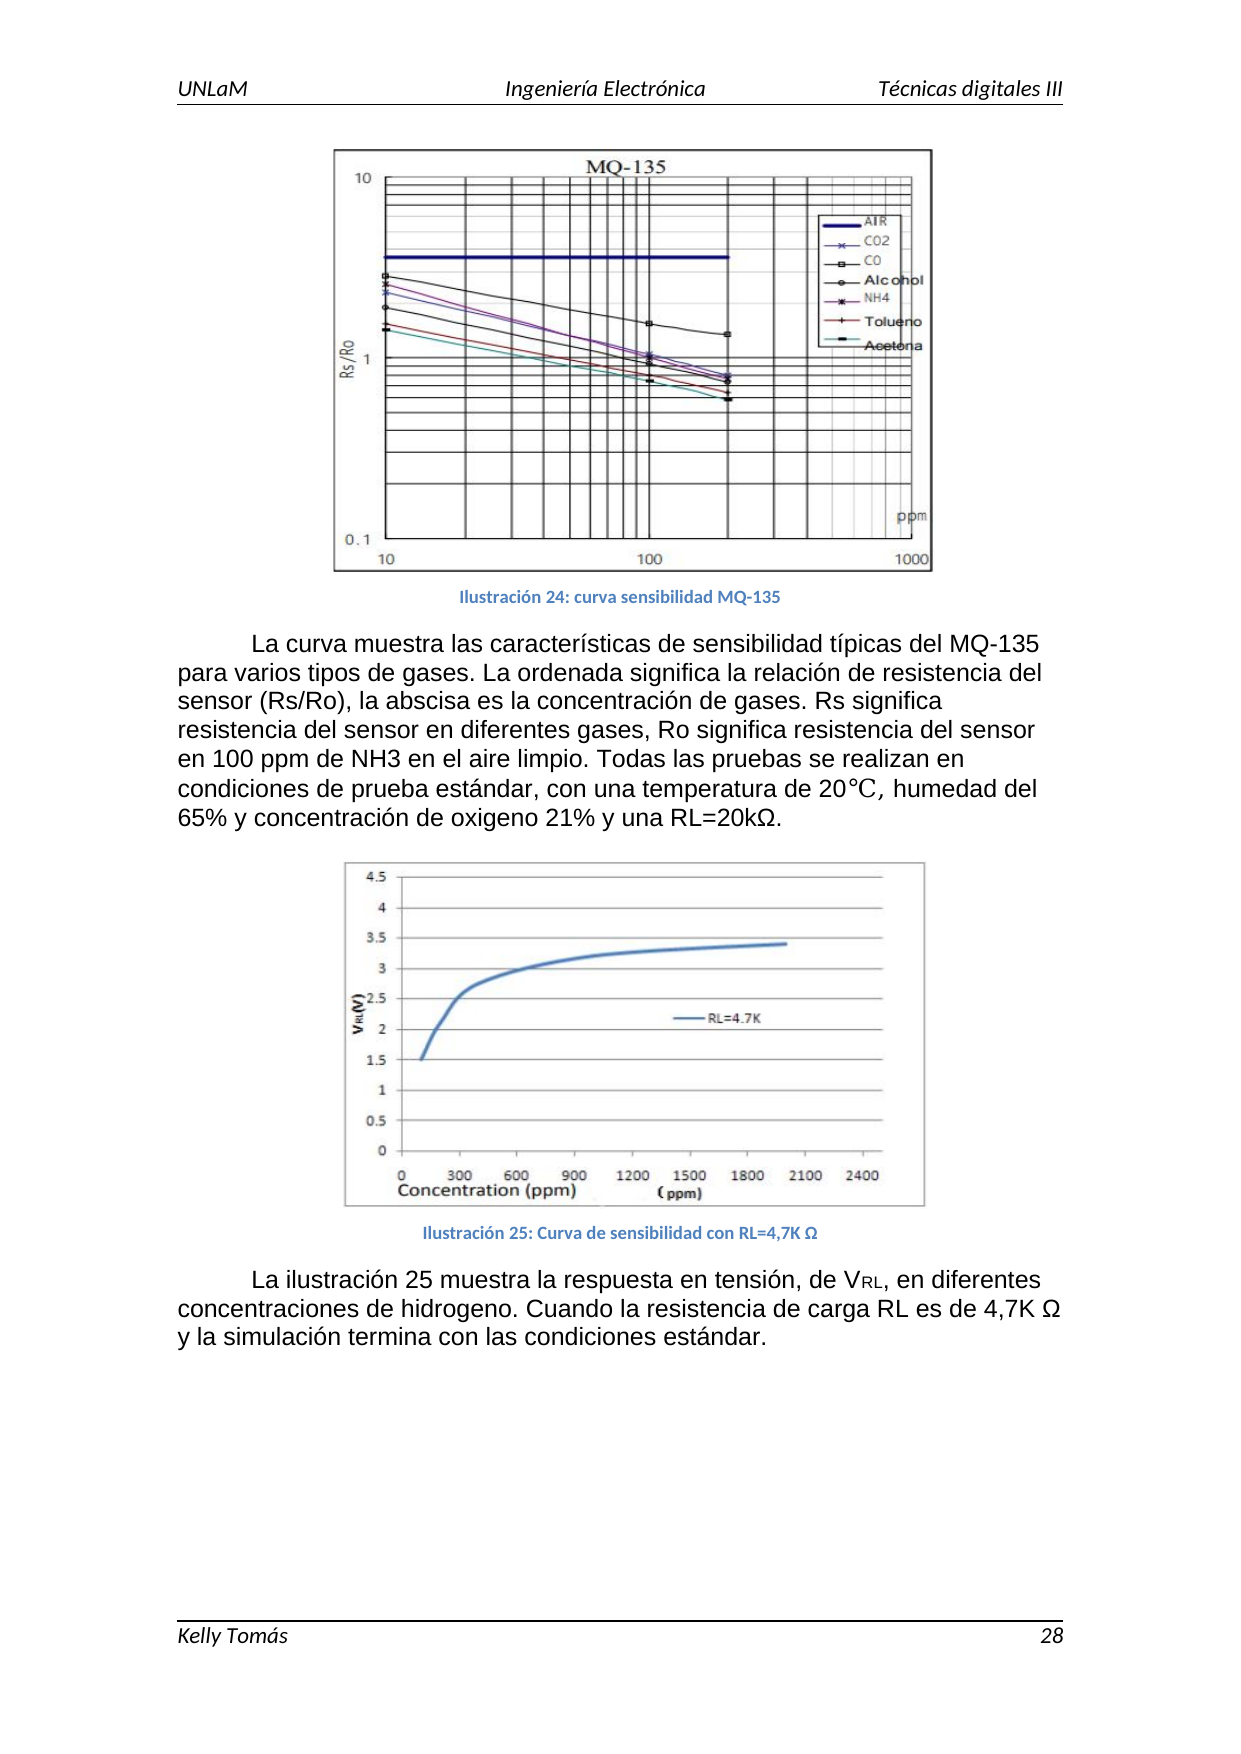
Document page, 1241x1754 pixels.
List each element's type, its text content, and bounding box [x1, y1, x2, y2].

text La curva muestra las características de sensibilidad típicas del MQ-135 para varios tipos de gases. La ordenada significa la relación de resistencia del sensor (Rs/Ro), la abscisa es la concentración de gases. Rs significa resistencia del sensor en diferentes gases, Ro significa resistencia del sensor en 100 ppm de NH3 en el aire limpio. Todas las pruebas se realizan en condiciones de prueba estándar, con una temperatura de 20℃, humedad del 65% y concentración de oxigeno 21% y una RL=20kΩ. [177, 629, 1063, 831]
picture [333, 147, 937, 573]
picture [342, 860, 928, 1209]
text La ilustración 25 muestra la respuesta en tensión, de VRL, en diferentes concentraciones de hidrogeno. Cuando la resistencia de carga RL es de 4,7K Ω y la simulación termina con las condiciones estándar. [177, 1265, 1063, 1351]
